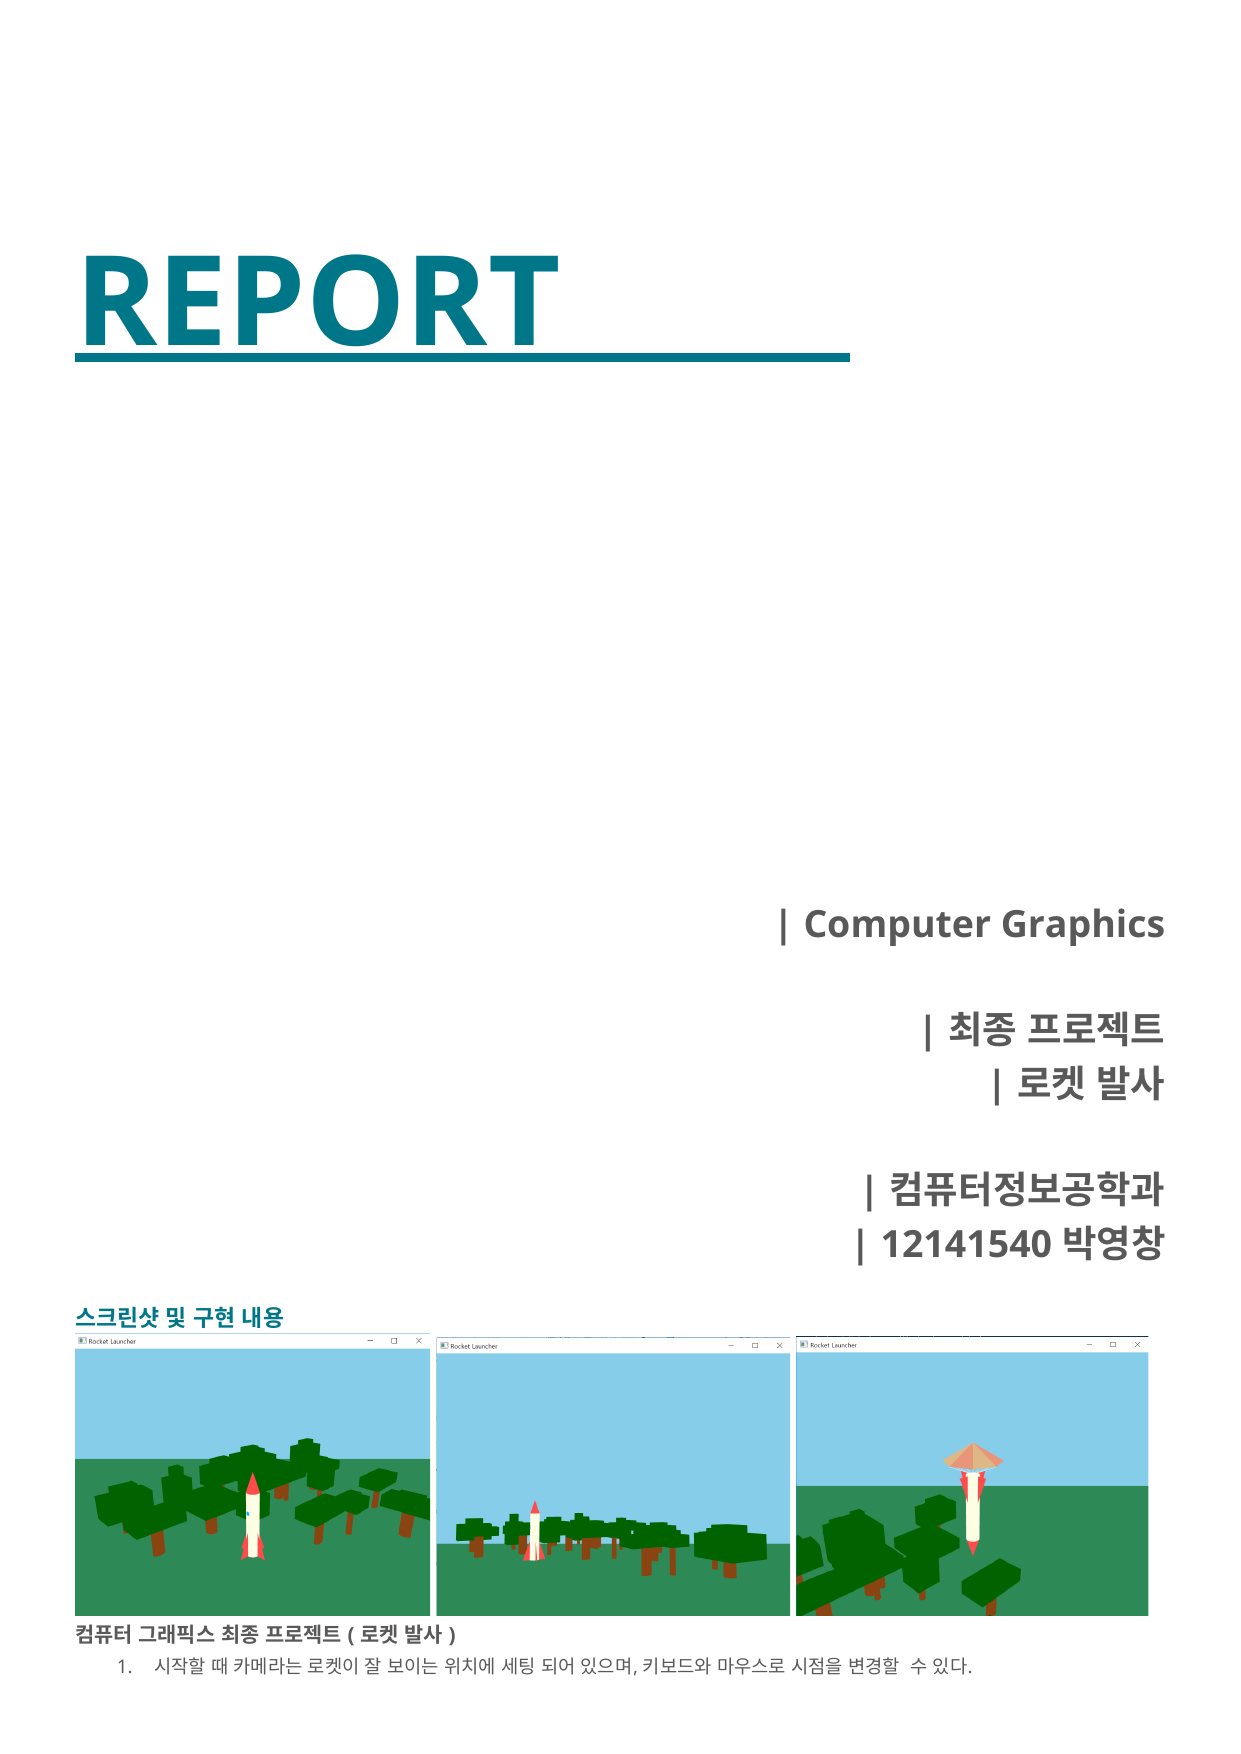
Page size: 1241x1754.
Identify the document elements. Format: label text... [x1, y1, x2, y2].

picture [796, 1336, 1149, 1616]
subtitle 스크린샷 및 구현 내용 [75, 1300, 1165, 1333]
picture [75, 1333, 431, 1616]
text REPORT [75, 211, 1165, 382]
text | 로켓 발사 [75, 1054, 1165, 1109]
text | 컴퓨터정보공학과 [75, 1160, 1165, 1214]
text | Computer Graphics [75, 898, 1165, 949]
text 컴퓨터 그래픽스 최종 프로젝트 ( 로켓 발사 ) [75, 1618, 1165, 1648]
text | 최종 프로젝트 [75, 1000, 1165, 1054]
list 시작할 때 카메라는 로켓이 잘 보이는 위치에 세팅 되어 있으며, 키보드와 마우스로 시점을 변경할 수 있다. [117, 1652, 1165, 1679]
picture [436, 1337, 791, 1616]
text | 12141540 박영창 [75, 1214, 1165, 1269]
